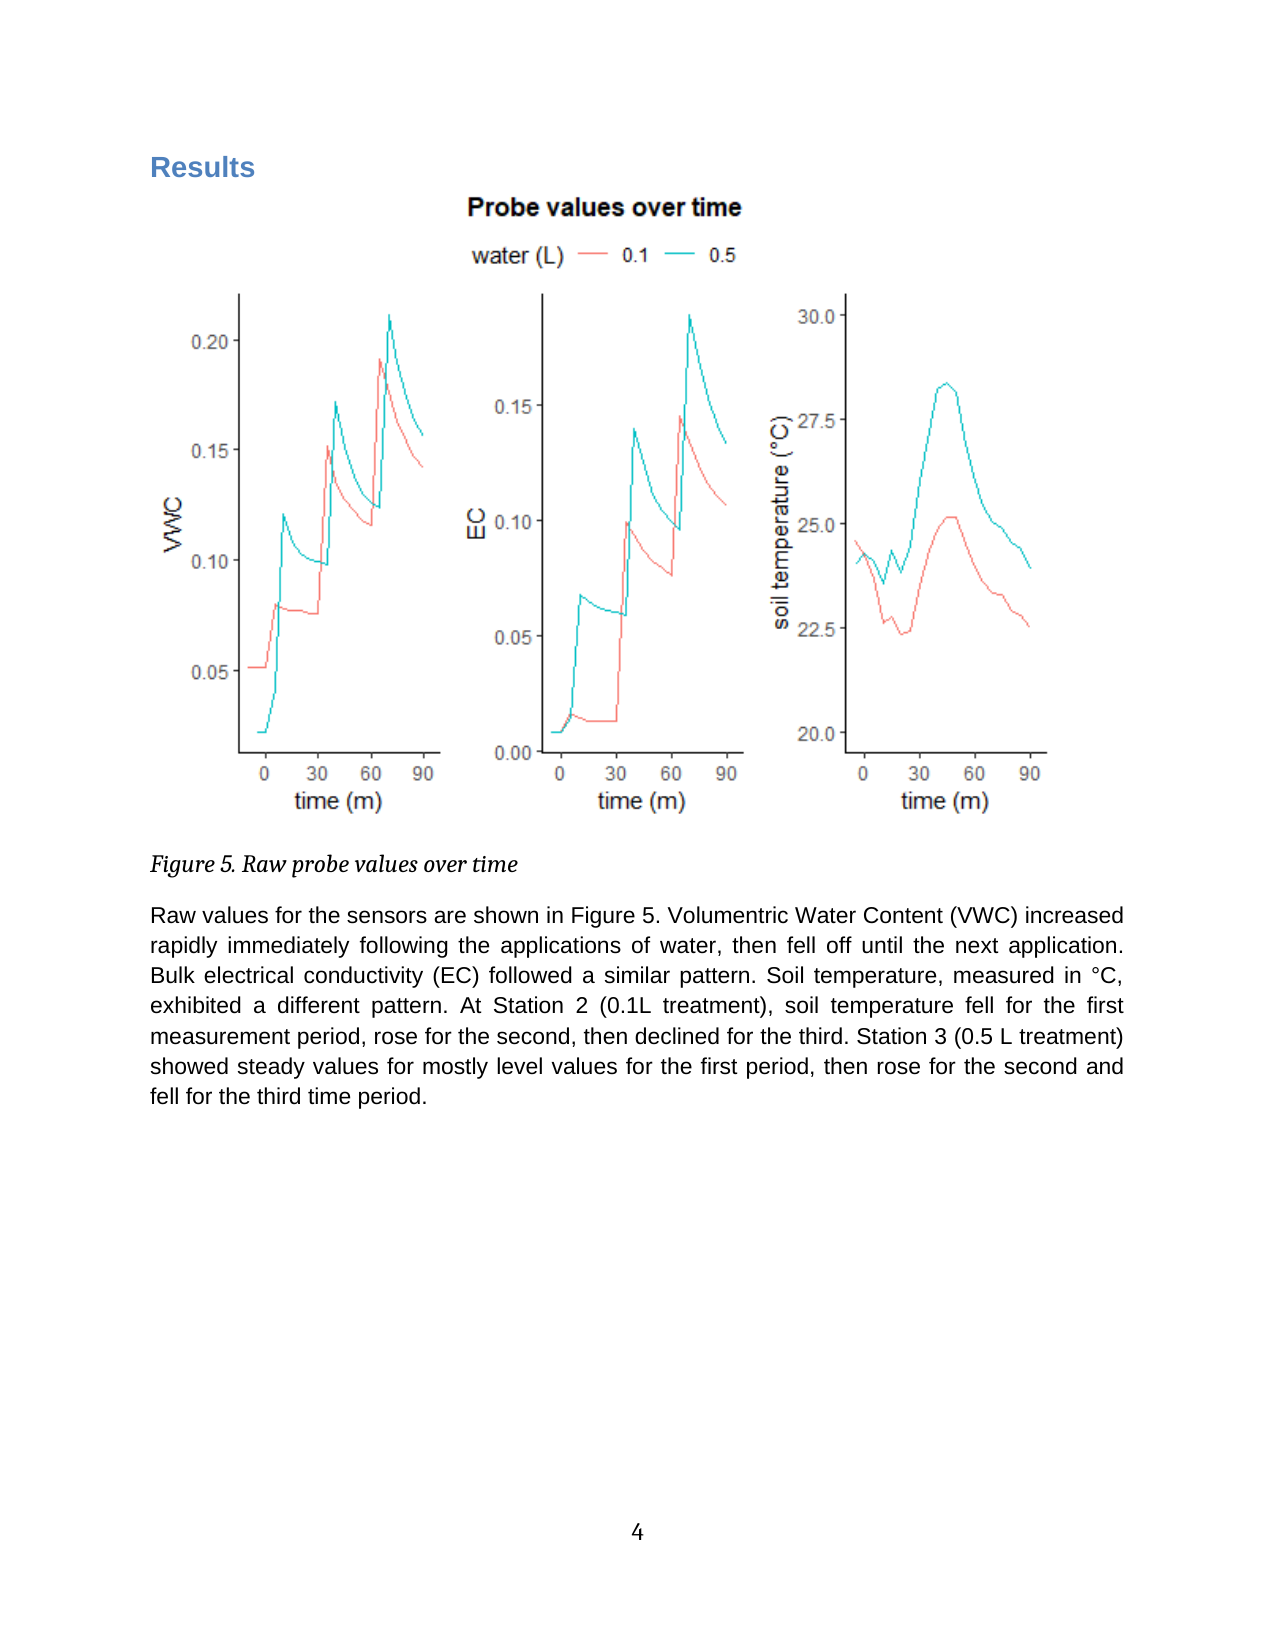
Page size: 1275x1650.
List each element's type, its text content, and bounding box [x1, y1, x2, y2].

subtitle Results [150, 150, 1125, 183]
picture [150, 188, 1060, 825]
text Figure 5. Raw probe values over time [150, 850, 1125, 879]
text Raw values for the sensors are shown in Figure 5. Volumentric Water Content (VWC) increased rapidly immediately following the applications of water, then fell off until the next application. Bulk electrical conductivity (EC) followed a similar pattern. Soil temperature, measured in °C, exhibited a different pattern. At Station 2 (0.1L treatment), soil temperature fell for the first measurement period, rose for the second, then declined for the third. Station 3 (0.5 L treatment) showed steady values for mostly level values for the first period, then rose for the second and fell for the third time period. [150, 902, 1125, 1109]
